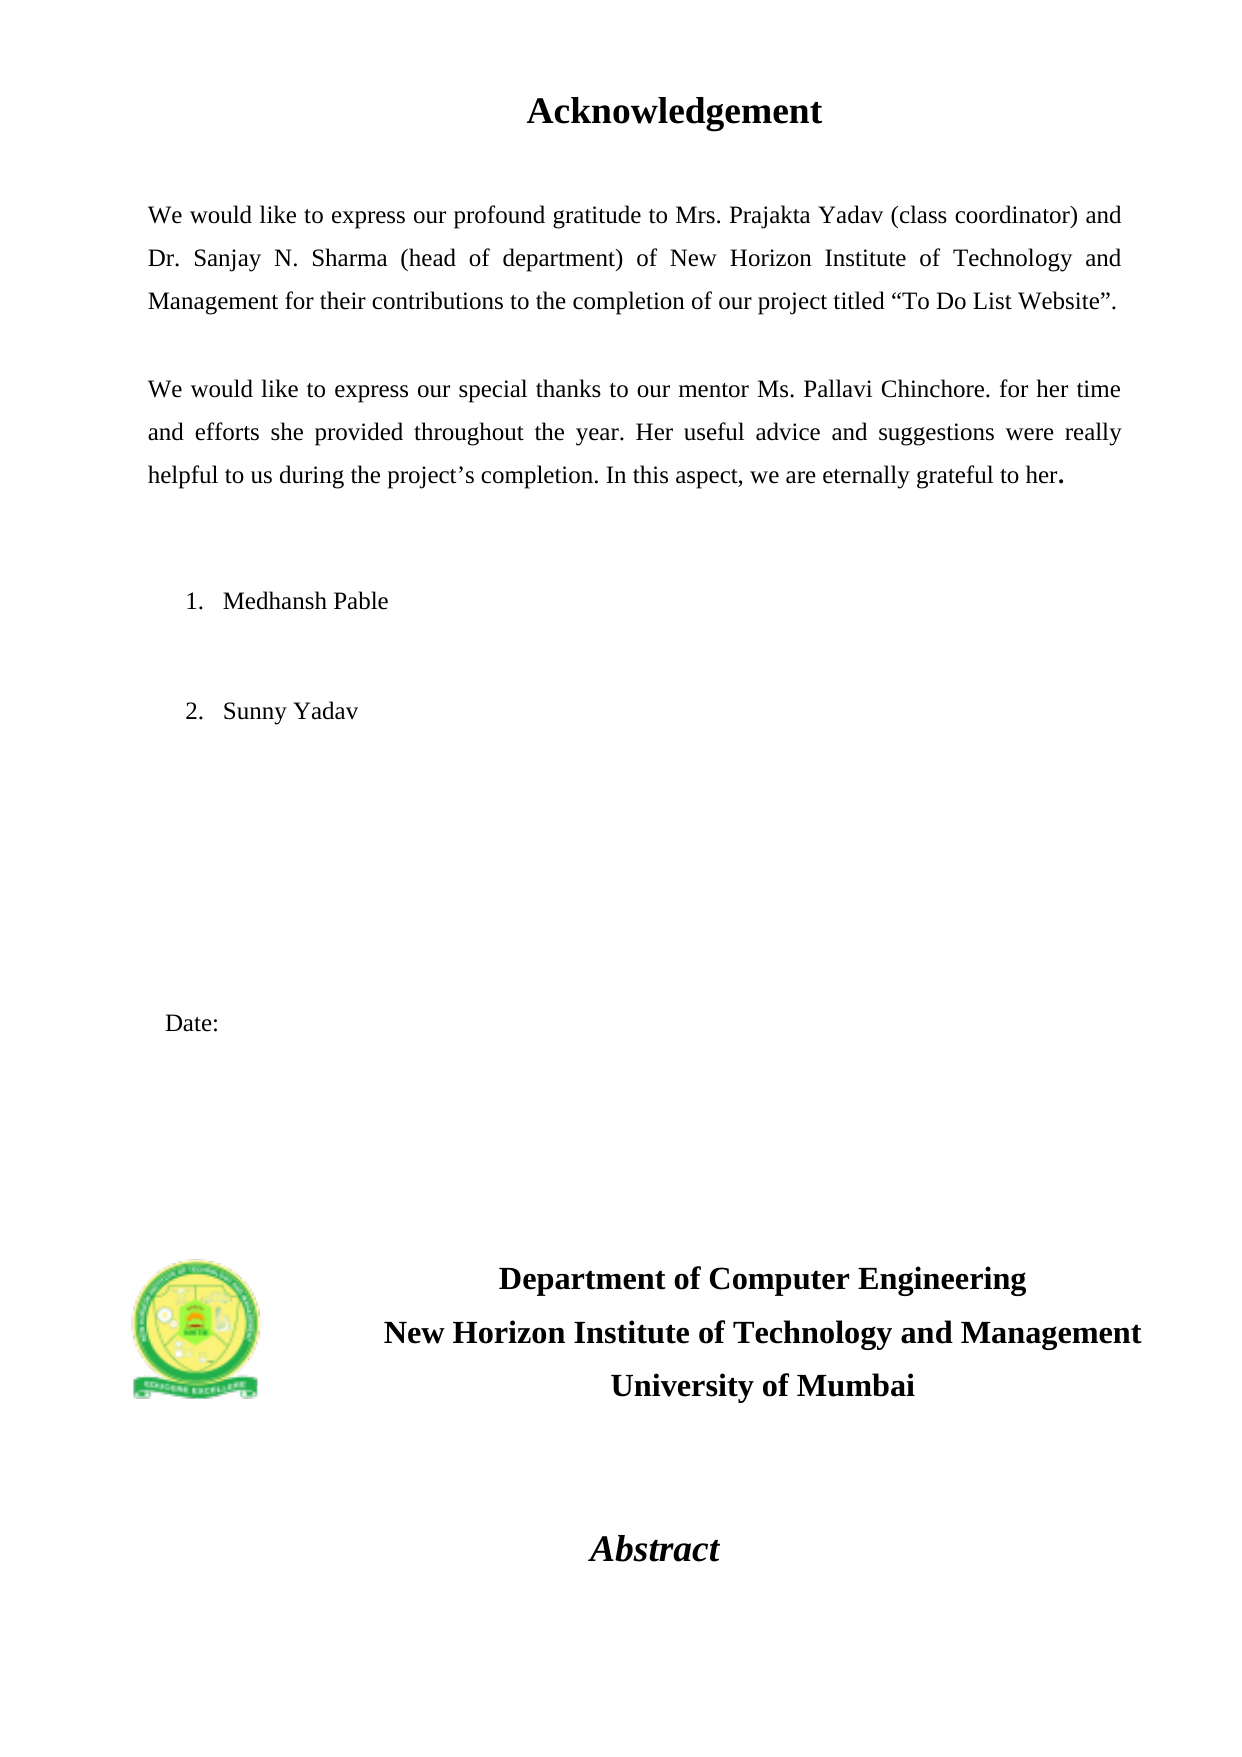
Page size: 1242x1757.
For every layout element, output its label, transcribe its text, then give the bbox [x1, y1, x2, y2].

text Date: [165, 1008, 1160, 1036]
text Abstract [590, 1527, 1160, 1570]
text We would like to express our special thanks to our mentor Ms. Pallavi Chinchore. for her time and efforts she provided throughout the year. Her useful advice and suggestions were really helpful to us during the project’s completion. In this aspect, we are eternally grateful to her. [148, 374, 1123, 489]
text Acknowledgement [194, 89, 1154, 132]
text Department of Computer Engineering [372, 1259, 1154, 1297]
list Sunny Yadav [185, 696, 1157, 725]
text We would like to express our profound gratitude to Mrs. Prajakta Yadav (class coordinator) and Dr. Sanjay N. Sharma (head of department) of New Horizon Institute of Technology and Management for their contributions to the completion of our project titled “To Do List Website”. [148, 200, 1123, 315]
picture [124, 1258, 266, 1401]
list Medhansh Pable [185, 586, 1150, 615]
text New Horizon Institute of Technology and Management University of Mumbai [372, 1313, 1154, 1403]
